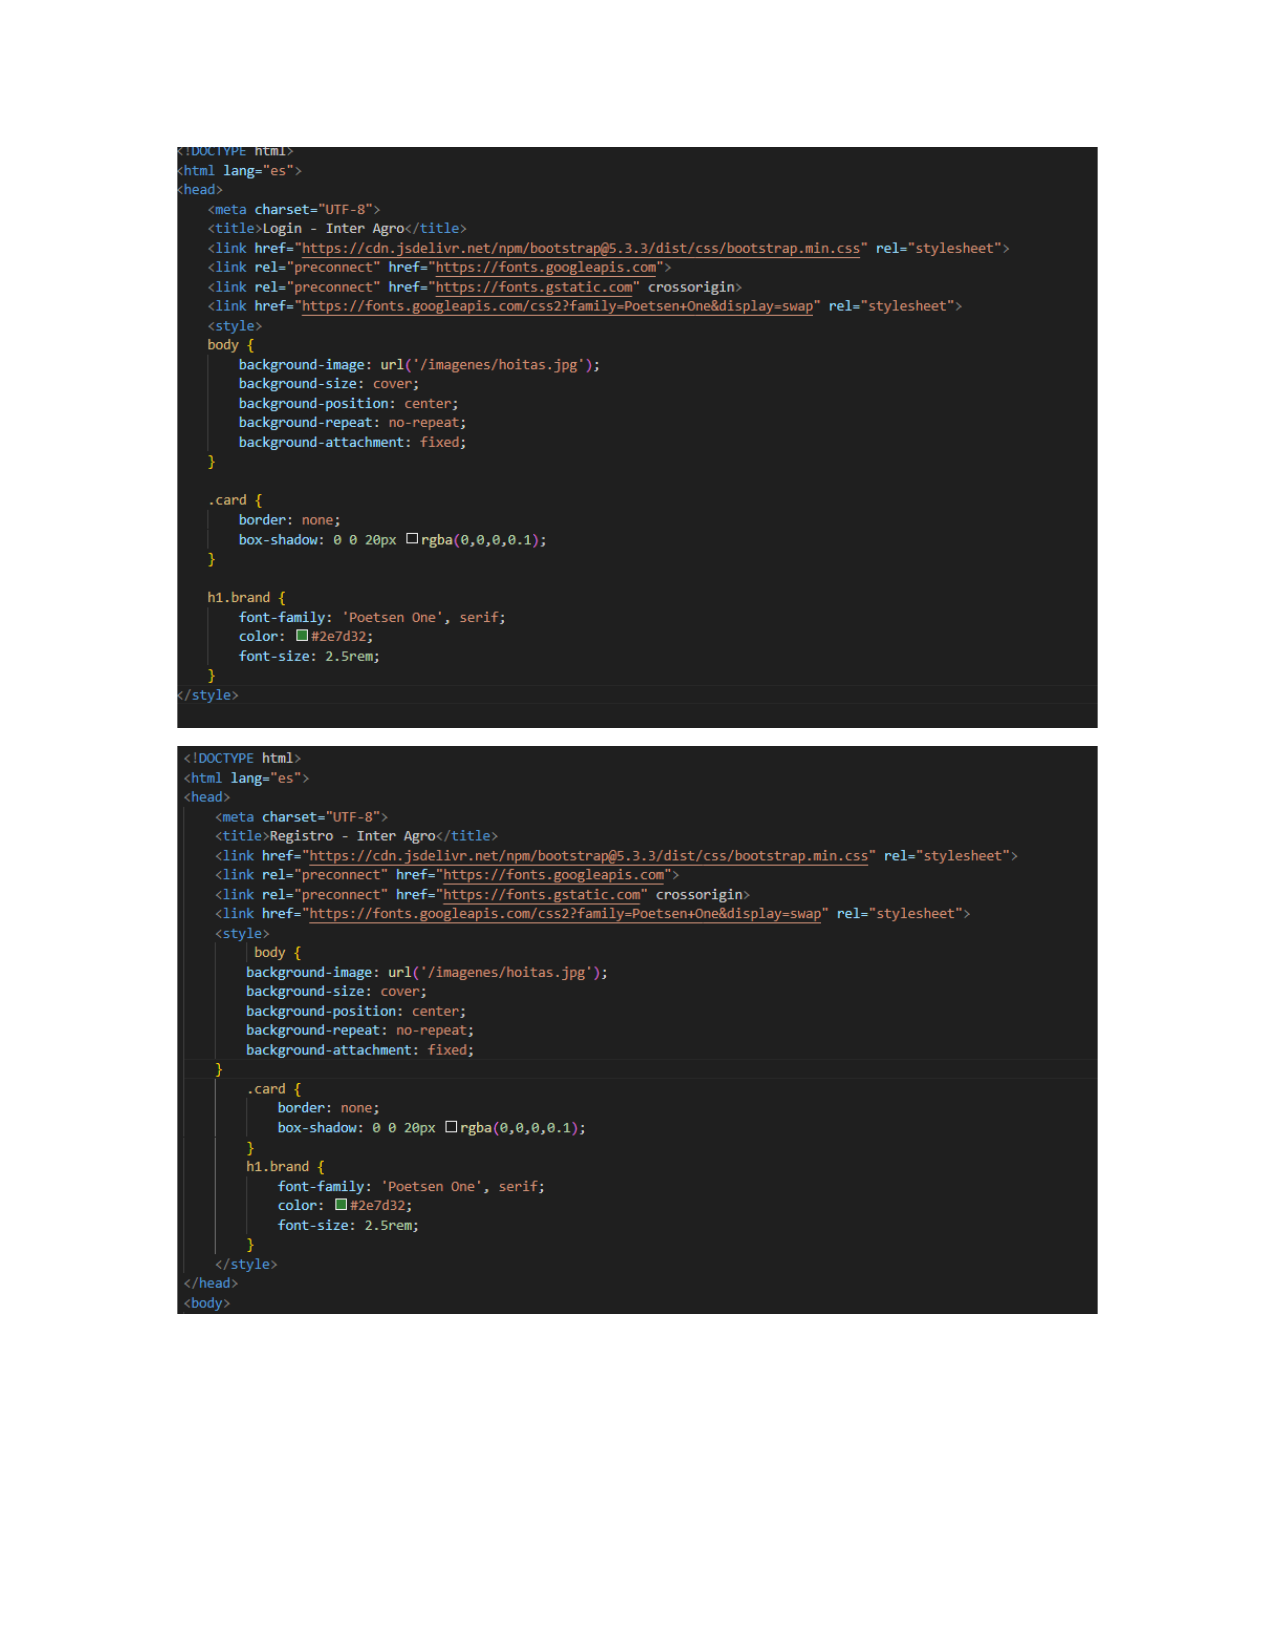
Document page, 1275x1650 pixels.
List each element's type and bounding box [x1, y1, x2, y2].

picture [177, 746, 1098, 1314]
picture [177, 147, 1098, 728]
